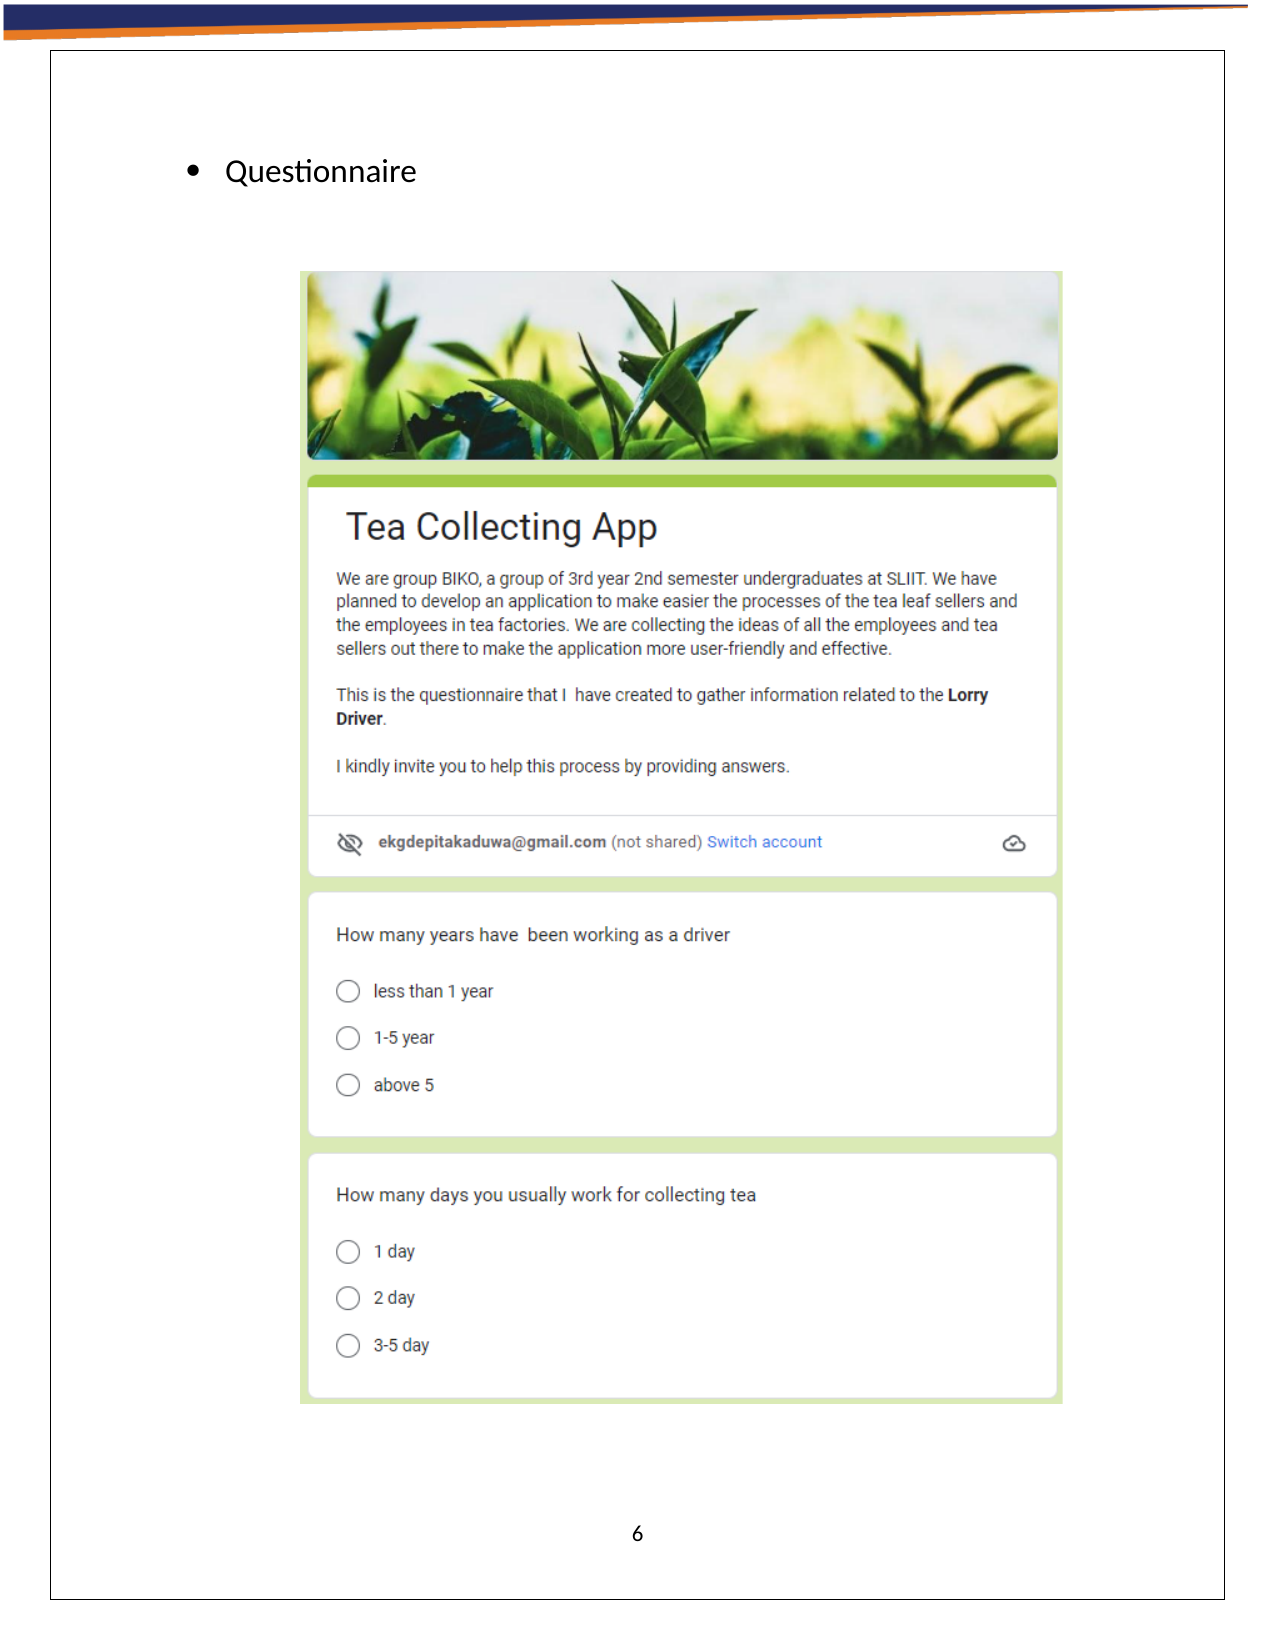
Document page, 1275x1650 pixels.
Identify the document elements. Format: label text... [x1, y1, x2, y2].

list Questionnaire [187, 150, 1125, 191]
picture [4, 5, 1247, 45]
picture [300, 271, 1063, 1404]
